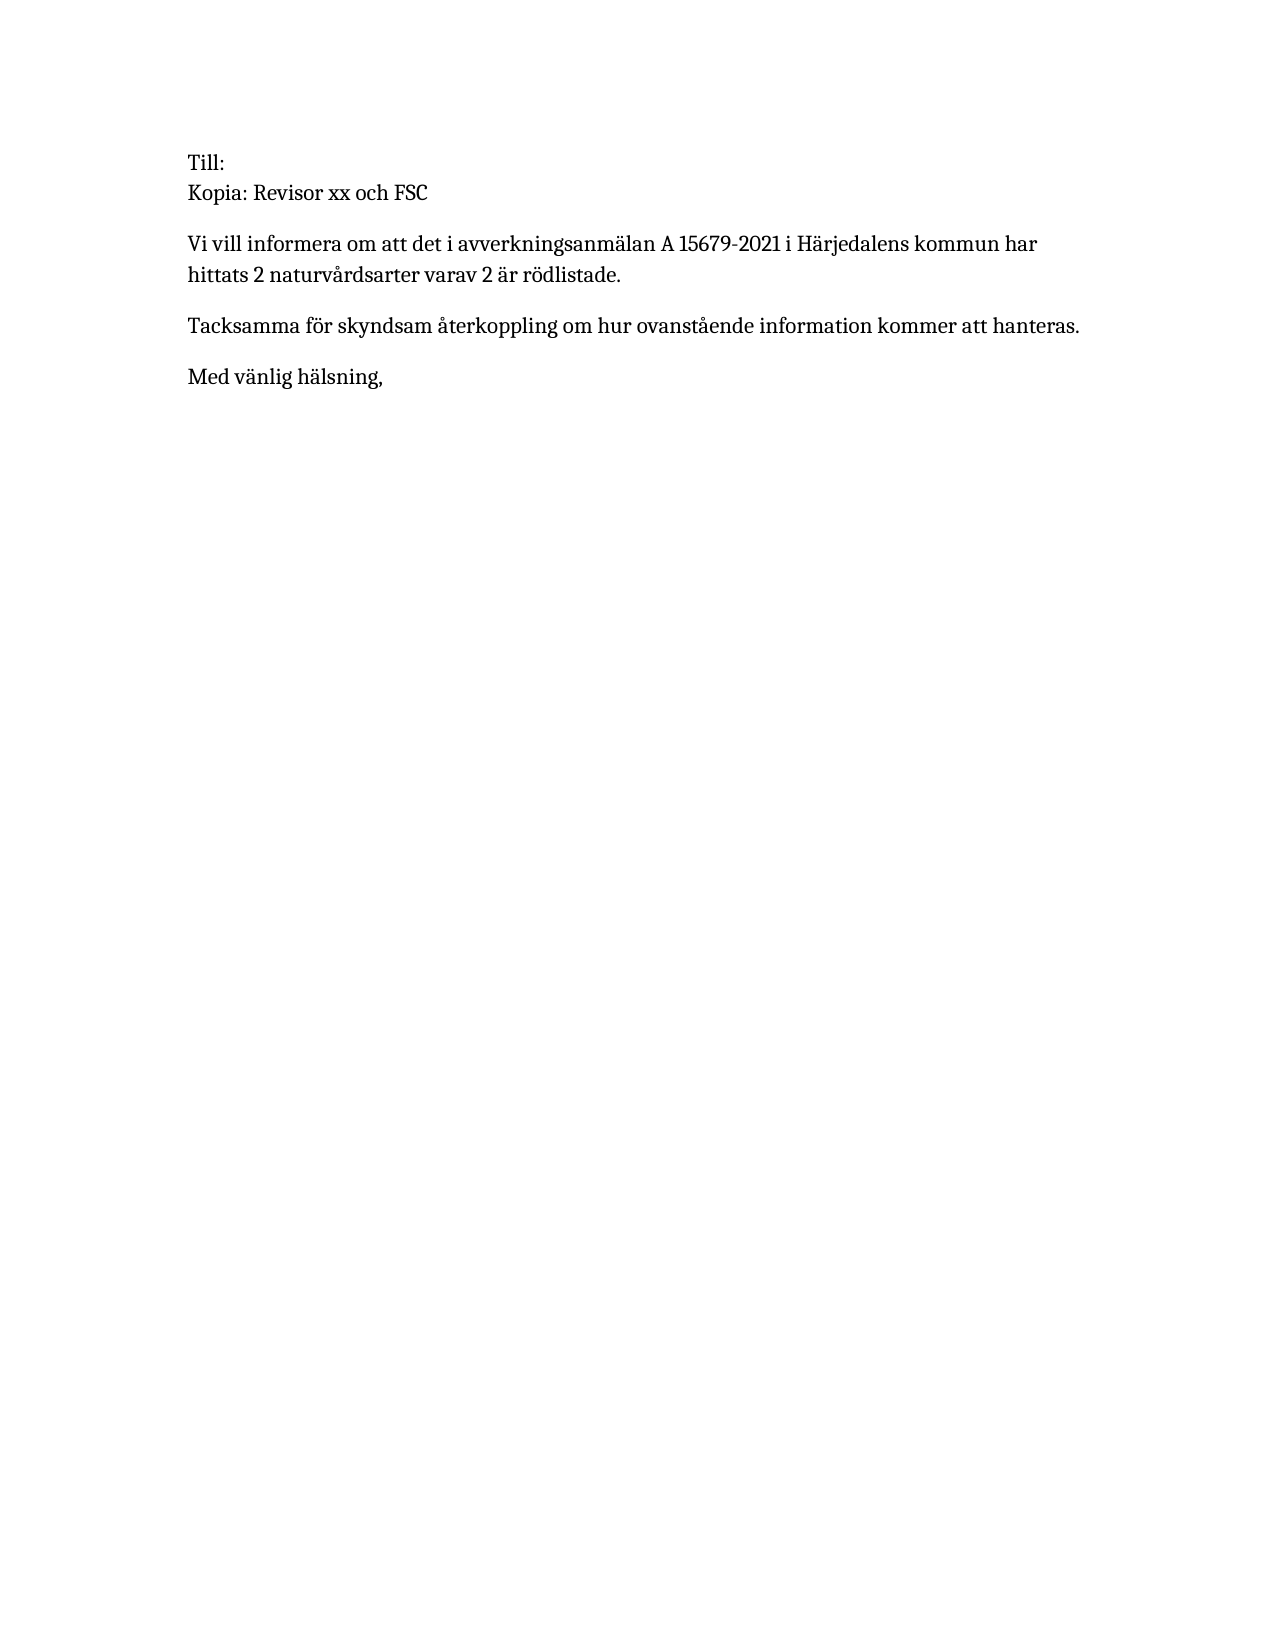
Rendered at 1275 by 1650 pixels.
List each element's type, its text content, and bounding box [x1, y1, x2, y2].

text Tacksamma för skyndsam återkoppling om hur ovanstående information kommer att hanteras. [187, 312, 1087, 339]
text Med vänlig hälsning, [187, 363, 1087, 420]
text Till: Kopia: Revisor xx och FSC [187, 150, 1087, 207]
text Vi vill informera om att det i avverkningsanmälan A 15679-2021 i Härjedalens kommun har hittats 2 naturvårdsarter varav 2 är rödlistade. [187, 231, 1087, 288]
